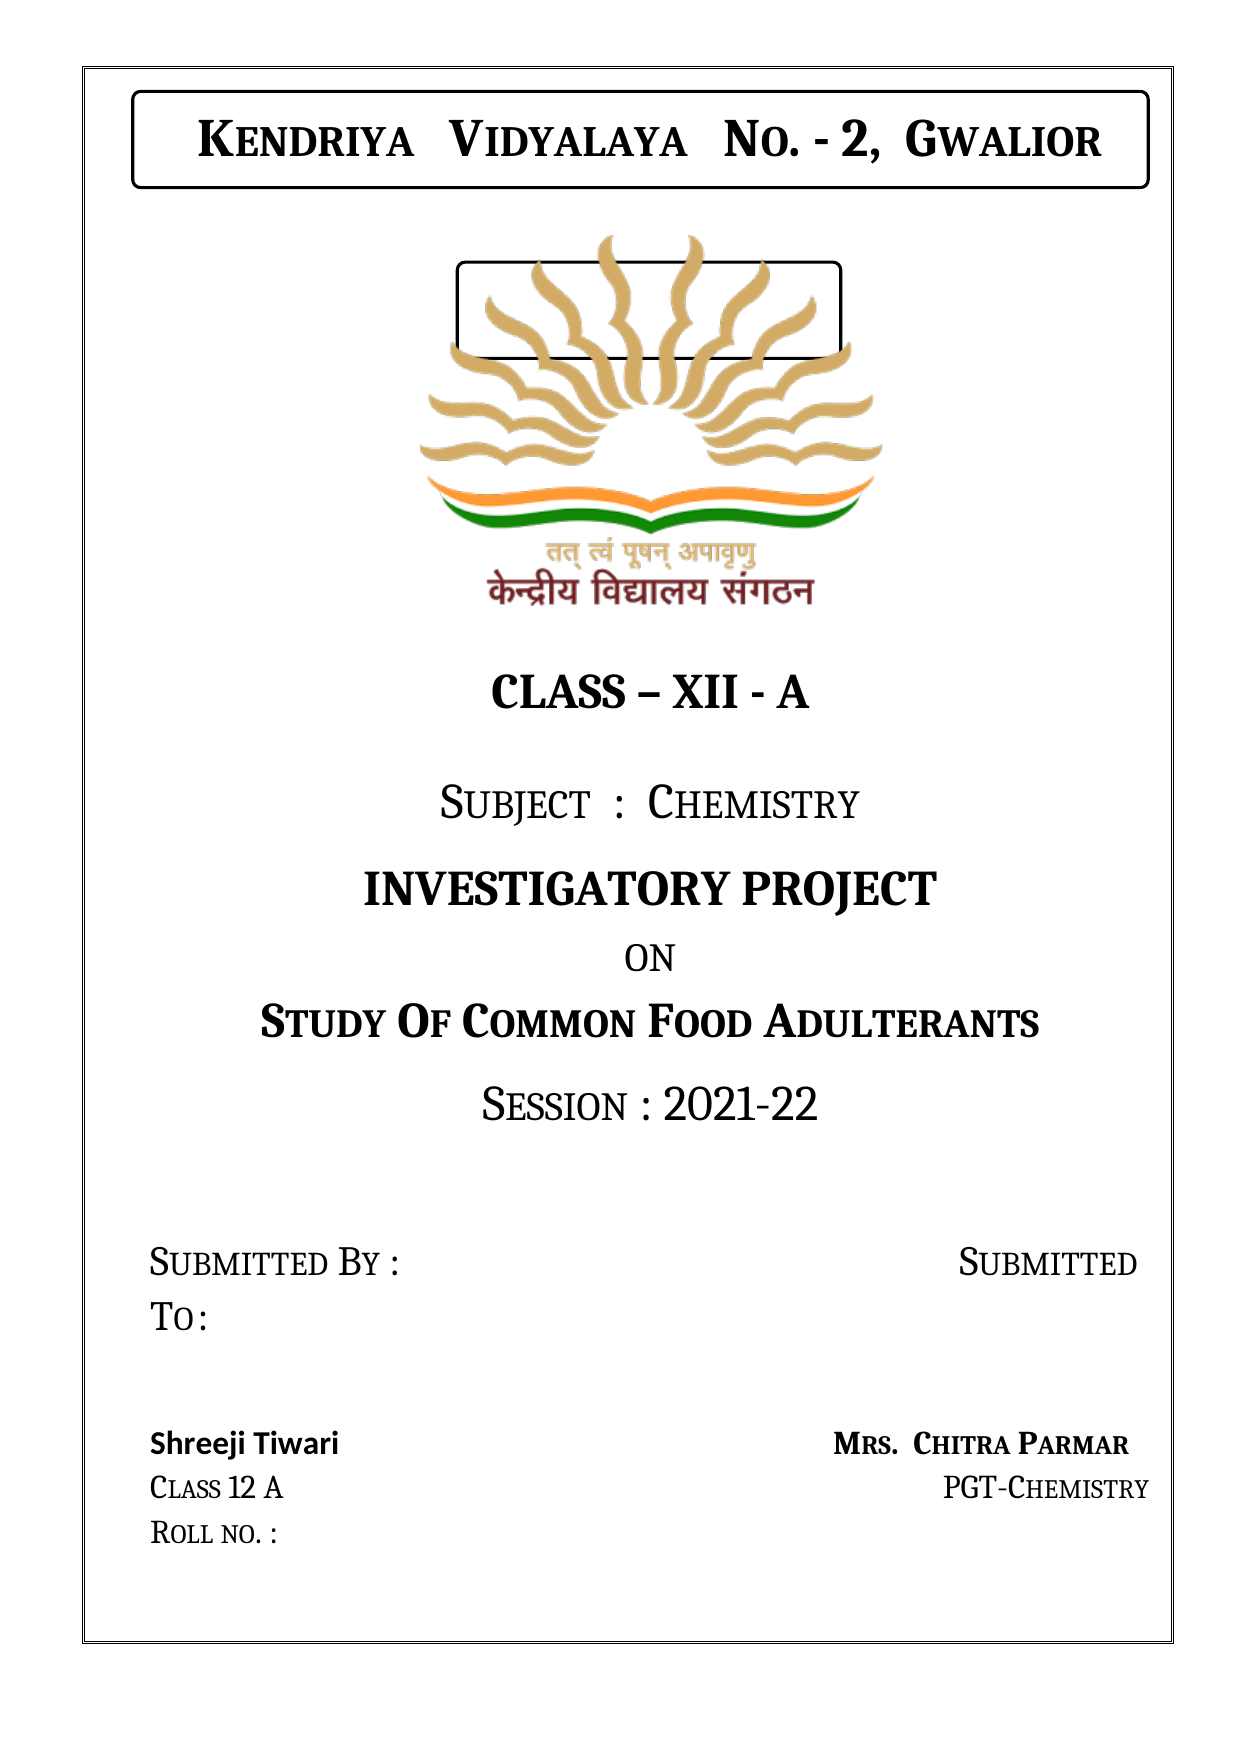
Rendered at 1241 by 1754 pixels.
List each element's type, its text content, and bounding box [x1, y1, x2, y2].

text Subject : Chemistry [150, 774, 1150, 831]
text Kendriya Vidyalaya No. - 2, Gwalior [150, 107, 1150, 170]
text CLASS – XII - A [150, 663, 1150, 721]
text Session : 2021-22 [150, 1075, 1150, 1133]
picture [419, 235, 883, 606]
text Shreeji Tiwari Mrs. Chitra Parmar [150, 1422, 1150, 1463]
text Study Of Common Food Adulterants [150, 993, 1150, 1050]
text Submitted By : Submitted To : [150, 1238, 1150, 1341]
text Roll no. : [150, 1513, 1150, 1551]
text on [150, 927, 1150, 984]
text Class 12 A PGT-Chemistry [150, 1469, 1150, 1507]
text INVESTIGATORY PROJECT [150, 861, 1150, 918]
